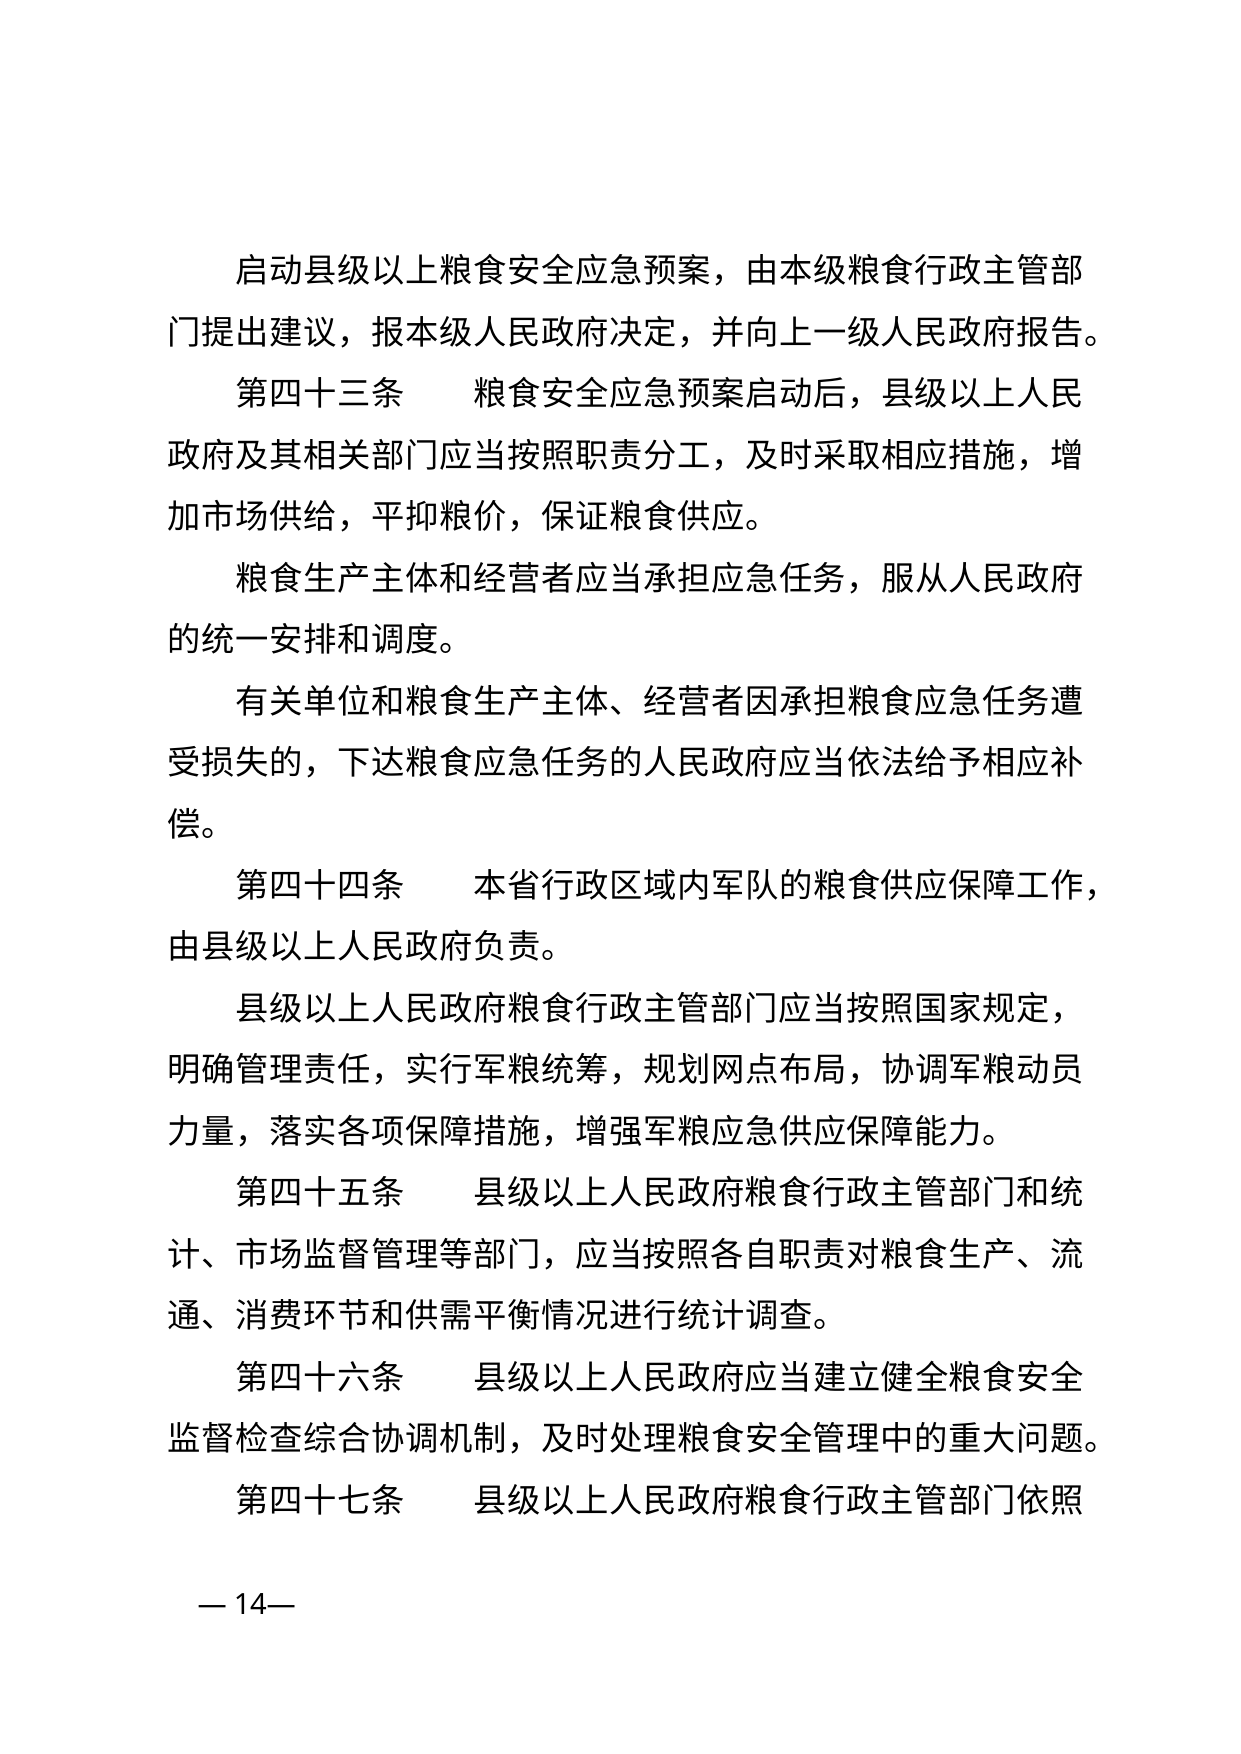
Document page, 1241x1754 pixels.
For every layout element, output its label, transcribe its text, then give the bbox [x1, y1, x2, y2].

text 县级以上人民政府粮食行政主管部门应当按照国家规定，明确管理责任，实行军粮统筹，规划网点布局，协调军粮动员力量，落实各项保障措施，增强军粮应急供应保障能力。 [168, 975, 1084, 1159]
text 启动县级以上粮食安全应急预案，由本级粮食行政主管部门提出建议，报本级人民政府决定，并向上一级人民政府报告。 [168, 238, 1084, 361]
text 第四十六条 县级以上人民政府应当建立健全粮食安全监督检查综合协调机制，及时处理粮食安全管理中的重大问题。 [168, 1344, 1084, 1467]
text 第四十五条 县级以上人民政府粮食行政主管部门和统计、市场监督管理等部门，应当按照各自职责对粮食生产、流通、消费环节和供需平衡情况进行统计调查。 [168, 1159, 1084, 1344]
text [168, 1467, 1084, 1528]
text 有关单位和粮食生产主体、经营者因承担粮食应急任务遭受损失的，下达粮食应急任务的人民政府应当依法给予相应补偿。 [168, 668, 1084, 852]
text 粮食生产主体和经营者应当承担应急任务，服从人民政府的统一安排和调度。 [168, 545, 1084, 668]
text 第四十四条 本省行政区域内军队的粮食供应保障工作，由县级以上人民政府负责。 [168, 852, 1084, 975]
text 第四十三条 粮食安全应急预案启动后，县级以上人民政府及其相关部门应当按照职责分工，及时采取相应措施，增加市场供给，平抑粮价，保证粮食供应。 [168, 361, 1084, 545]
